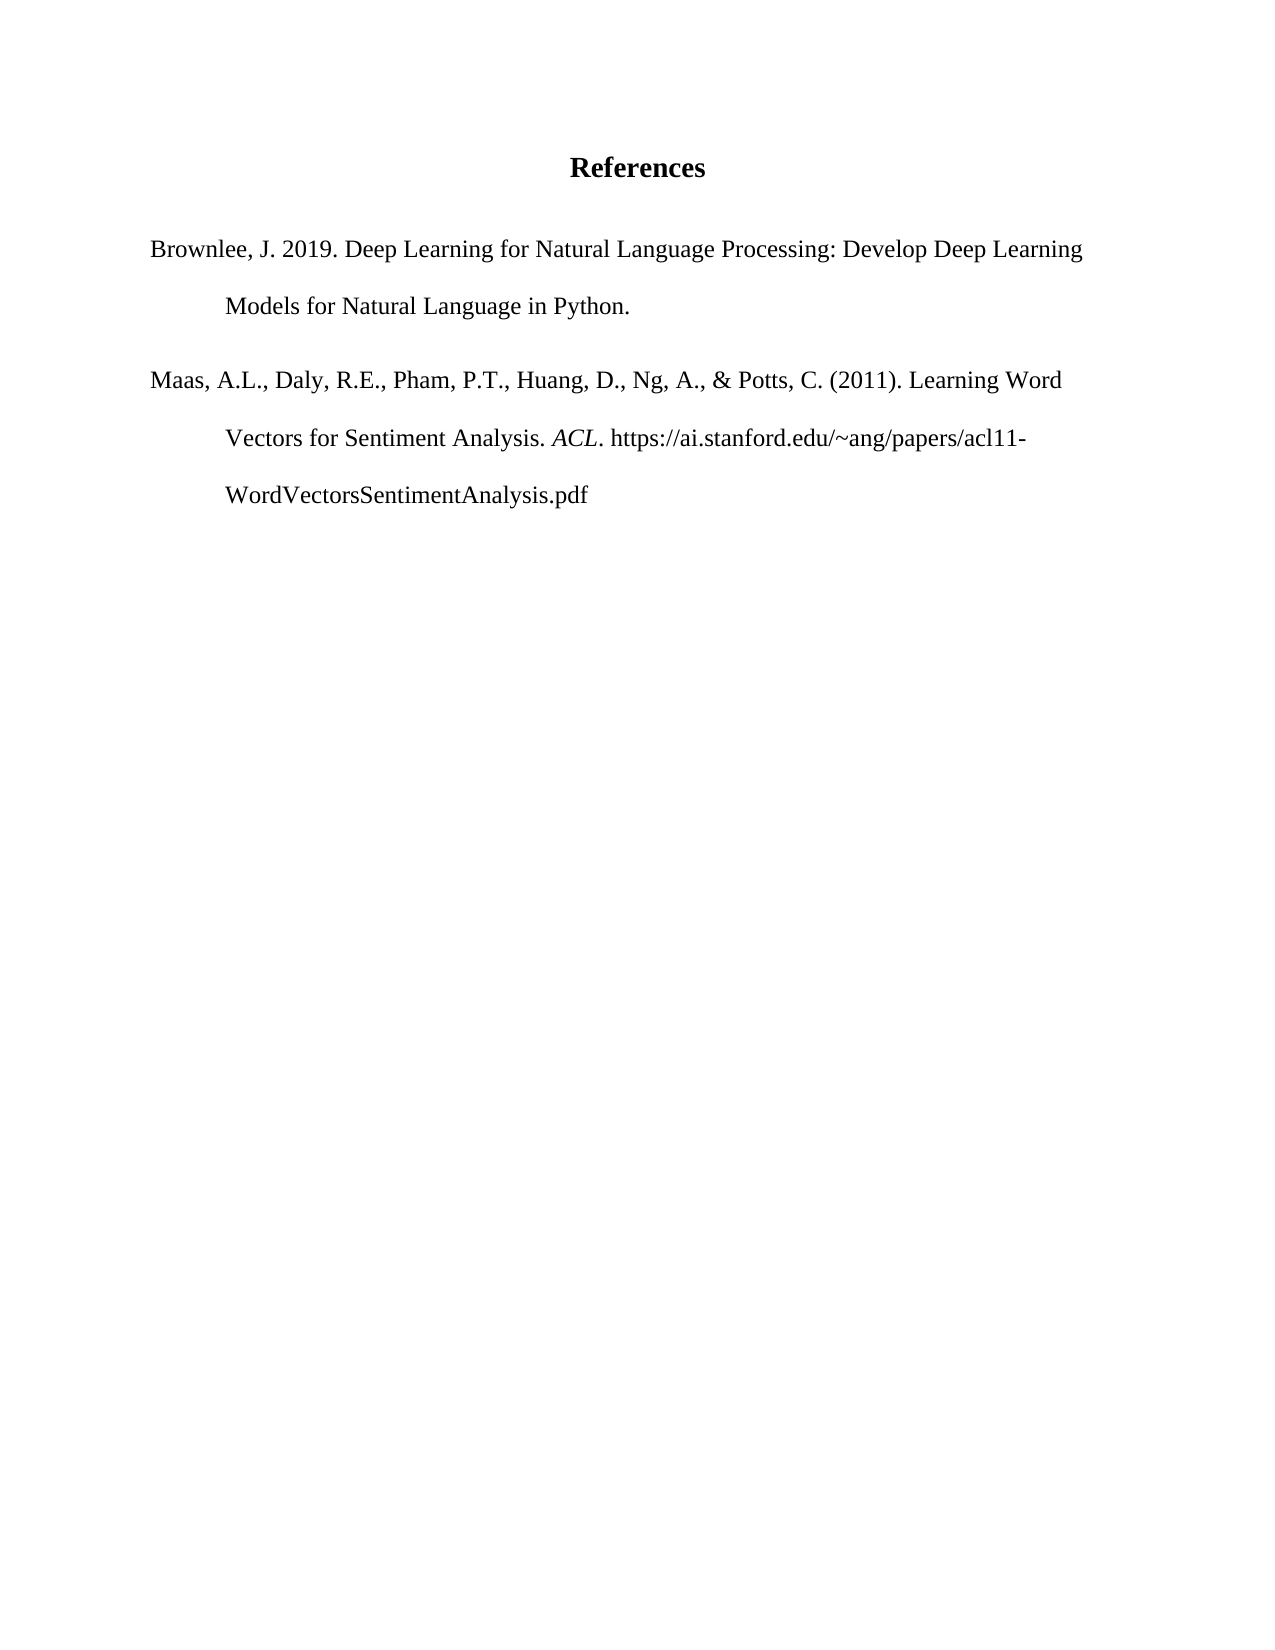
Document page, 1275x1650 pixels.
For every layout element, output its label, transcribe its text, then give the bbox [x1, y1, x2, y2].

text References [150, 150, 1125, 183]
text Brownlee, J. 2019. Deep Learning for Natural Language Processing: Develop Deep Learning Models for Natural Language in Python. [150, 234, 1125, 320]
text Maas, A.L., Daly, R.E., Pham, P.T., Huang, D., Ng, A., & Potts, C. (2011). Learning Word Vectors for Sentiment Analysis. ACL. https://ai.stanford.edu/~ang/papers/acl11- WordVectorsSentimentAnalysis.pdf [150, 365, 1125, 509]
